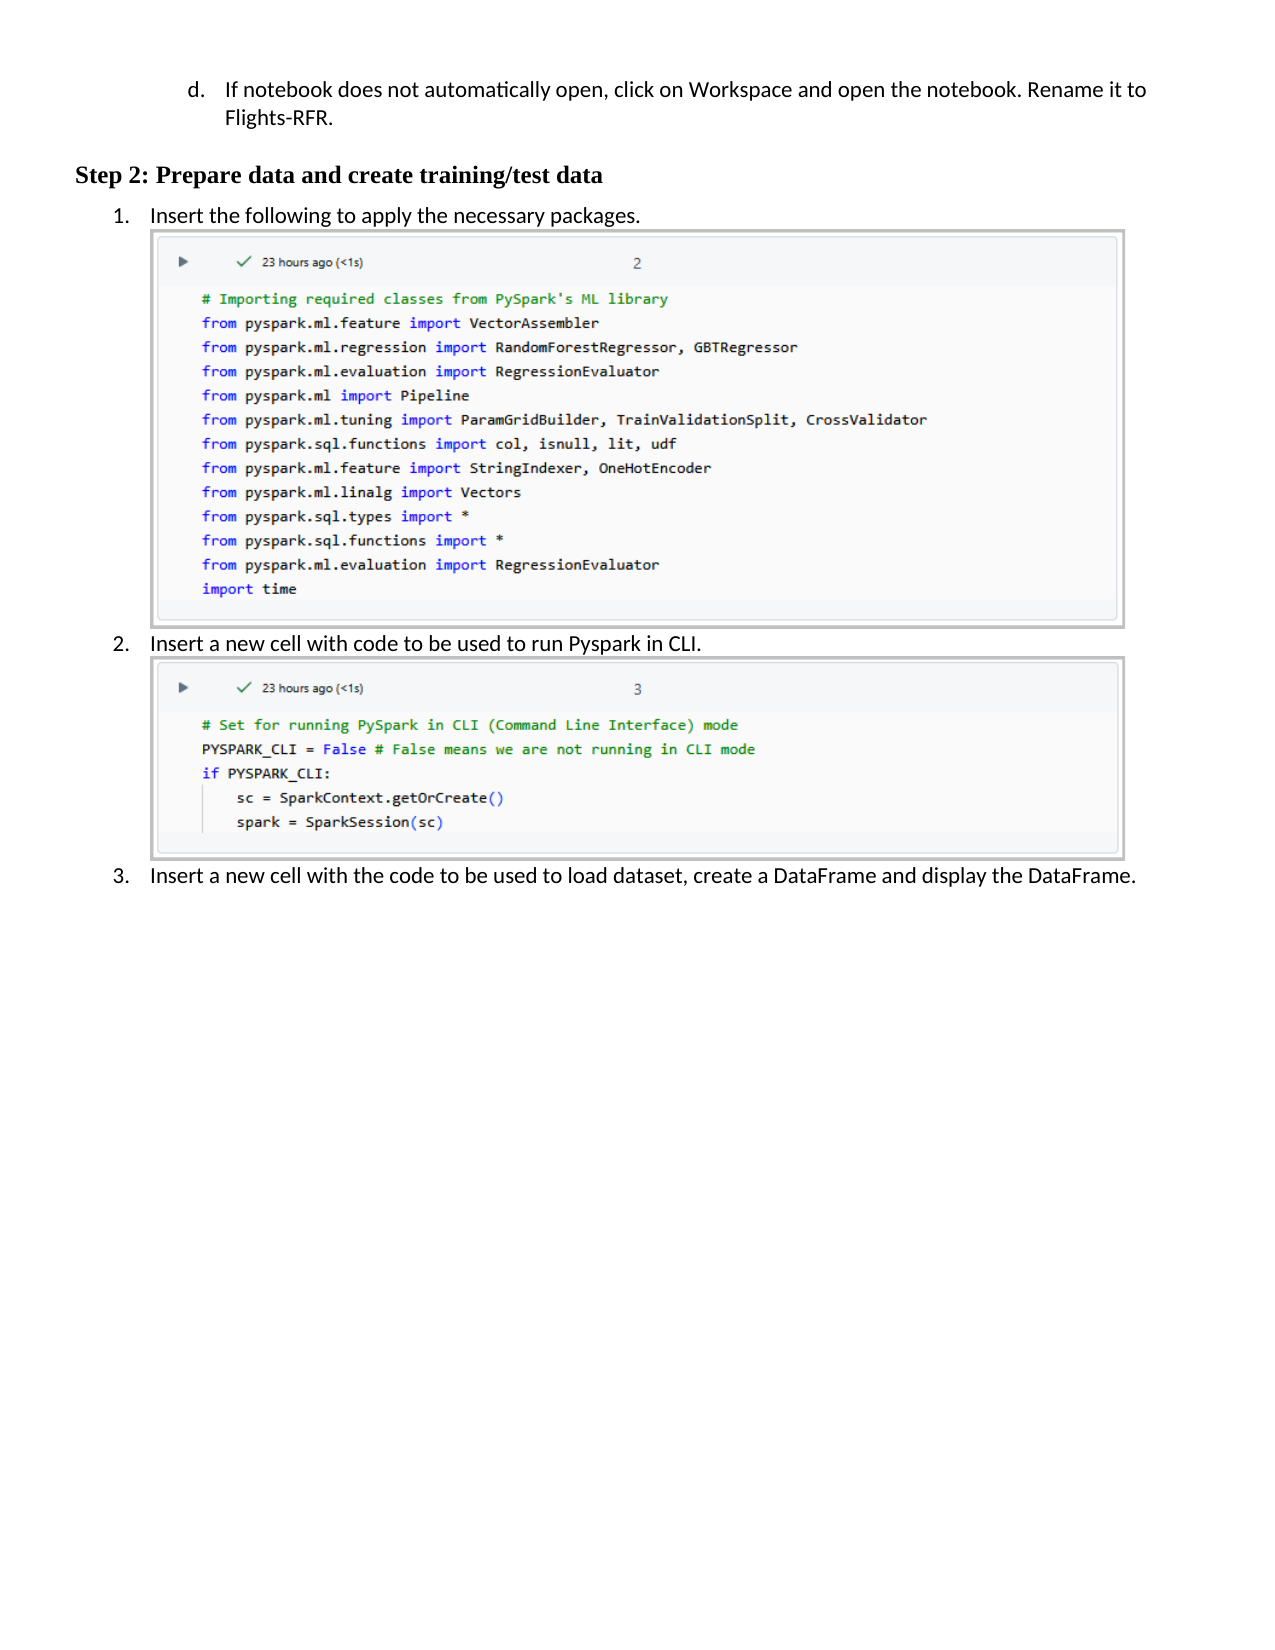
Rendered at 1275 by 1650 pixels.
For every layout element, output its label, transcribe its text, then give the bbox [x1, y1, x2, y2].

picture [150, 656, 1125, 861]
subtitle Step 2: Prepare data and create training/test data [75, 160, 1200, 189]
list If notebook does not automatically open, click on Workspace and open the notebook. Rename it to Flights-RFR. [187, 75, 1200, 131]
picture [150, 229, 1125, 629]
list Insert a new cell with code to be used to run Pyspark in CLI. [112, 629, 1200, 657]
list Insert a new cell with the code to be used to load dataset, create a DataFrame and display the DataFrame. [112, 861, 1200, 889]
list Insert the following to apply the necessary packages. [112, 201, 1200, 229]
